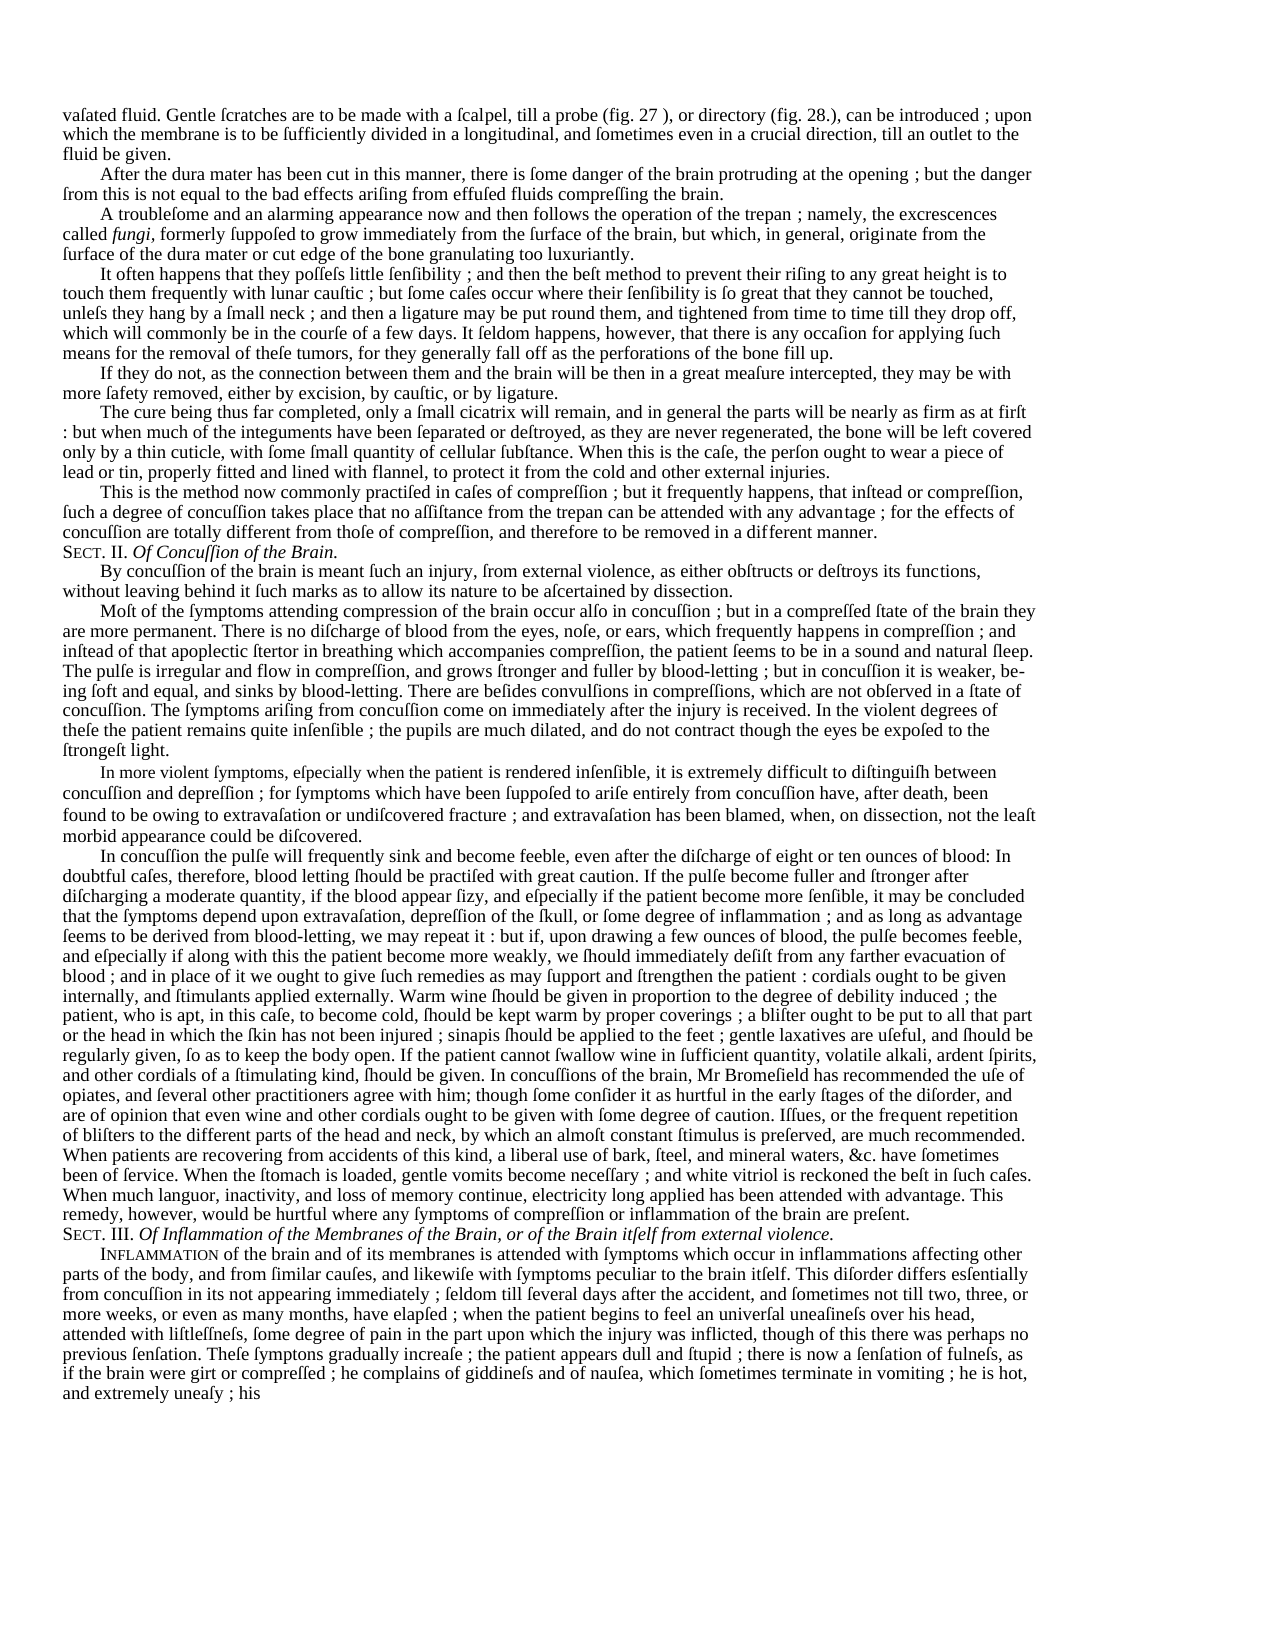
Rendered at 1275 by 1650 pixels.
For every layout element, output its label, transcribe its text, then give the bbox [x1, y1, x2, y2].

text Moſt of the ſymptoms attending compression of the brain occur alſo in concuſſion ; but in a compreſſed ſtate of the brain they are more permanent. There is no diſcharge of blood from the eyes, noſe, or ears, which frequently happens in compreſſion ; and inſtead of that apoplectic ſtertor in breathing which accompanies compreſſion, the patient ſeems to be in a sound and natural ſleep. The pulſe is irregular and flow in compreſſion, and grows ſtronger and fuller by blood-letting ; but in concuſſion it is weaker, being ſoft and equal, and sinks by blood-letting. There are beſides convulſions in compreſſions, which are not obſerved in a ſtate of concuſſion. The ſymptoms ariſing from concuſſion come on immediately after the injury is received. In the violent degrees of theſe the patient remains quite inſenſible ; the pupils are much dilated, and do not contract though the eyes be expoſed to the ſtrongeſt light. [62, 602, 1037, 761]
text Sect. III. Of Inflammation of the Membranes of the Brain, or of the Brain itſelf from external violence. [62, 1225, 1037, 1245]
text By concuſſion of the brain is meant ſuch an injury, ſrom external violence, as either obſtructs or deſtroys its functions, without leaving behind it ſuch marks as to allow its nature to be aſcertained by dissection. [62, 562, 1037, 602]
text Sect. II. Of Concuſſion of the Brain. [62, 542, 1037, 562]
text vaſated fluid. Gentle ſcratches are to be made with a ſcalpel, till a probe (fig. 27 ), or directory (fig. 28.), can be introduced ; upon which the membrane is to be ſufficiently divided in a longitudinal, and ſometimes even in a crucial direction, till an outlet to the fluid be given. [62, 105, 1037, 165]
text The cure being thus far completed, only a ſmall cicatrix will remain, and in general the parts will be nearly as firm as at firſt : but when much of the integuments have been ſeparated or deſtroyed, as they are never regenerated, the bone will be left covered only by a thin cuticle, with ſome ſmall quantity of cellular ſubſtance. When this is the caſe, the perſon ought to wear a piece of lead or tin, properly fitted and lined with flannel, to protect it from the cold and other external injuries. [62, 403, 1037, 483]
text In more violent ſymptoms, eſpecially when the patient is rendered inſenſible, it is extremely difficult to diſtinguiſh between concuſſion and depreſſion ; for ſymptoms which have been ſuppoſed to ariſe entirely from concuſſion have, after death, been found to be owing to extravaſation or undiſcovered fracture ; and extravaſation has been blamed, when, on dissection, not the leaſt morbid appearance could be diſcovered. [62, 761, 1037, 847]
text In concuſſion the pulſe will frequently sink and become feeble, even after the diſcharge of eight or ten ounces of blood: In doubtful caſes, therefore, blood letting ſhould be practiſed with great caution. If the pulſe become fuller and ſtronger after diſcharging a moderate quantity, if the blood appear ſizy, and eſpecially if the patient become more ſenſible, it may be concluded that the ſymptoms depend upon extravaſation, depreſſion of the ſkull, or ſome degree of inflammation ; and as long as advantage ſeems to be derived from blood-letting, we may repeat it : but if, upon drawing a few ounces of blood, the pulſe becomes feeble, and eſpecially if along with this the patient become more weakly, we ſhould immediately deſiſt from any farther evacuation of blood ; and in place of it we ought to give ſuch remedies as may ſupport and ſtrengthen the patient : cordials ought to be given internally, and ſtimulants applied externally. Warm wine ſhould be given in proportion to the degree of debility induced ; the patient, who is apt, in this caſe, to become cold, ſhould be kept warm by proper coverings ; a bliſter ought to be put to all that part or the head in which the ſkin has not been injured ; sinapis ſhould be applied to the feet ; gentle laxatives are uſeful, and ſhould be regularly given, ſo as to keep the body open. If the patient cannot ſwallow wine in ſufficient quantity, volatile alkali, ardent ſpirits, and other cordials of a ſtimulating kind, ſhould be given. In concuſſions of the brain, Mr Bromeſield has recommended the uſe of opiates, and ſeveral other practitioners agree with him; though ſome conſider it as hurtful in the early ſtages of the diſorder, and are of opinion that even wine and other cordials ought to be given with ſome degree of caution. Iſſues, or the frequent repetition of bliſters to the different parts of the head and neck, by which an almoſt constant ſtimulus is preſerved, are much recommended. When patients are recovering from accidents of this kind, a liberal use of bark, ſteel, and mineral waters, &c. have ſometimes been of ſervice. When the ſtomach is loaded, gentle vomits become neceſſary ; and white vitriol is reckoned the beſt in ſuch caſes. When much languor, inactivity, and loss of memory continue, electricity long applied has been attended with advantage. This remedy, however, would be hurtful where any ſymptoms of compreſſion or inflammation of the brain are preſent. [62, 847, 1037, 1225]
text Inflammation of the brain and of its membranes is attended with ſymptoms which occur in inflammations affecting other parts of the body, and from ſimilar cauſes, and likewiſe with ſymptoms peculiar to the brain itſelf. This diſorder differs esſentially from concuſſion in its not appearing immediately ; ſeldom till ſeveral days after the accident, and ſometimes not till two, three, or more weeks, or even as many months, have elapſed ; when the patient begins to feel an univerſal uneaſineſs over his head, attended with liſtleſſneſs, ſome degree of pain in the part upon which the injury was inflicted, though of this there was perhaps no previous ſenſation. Theſe ſymptons gradually increaſe ; the patient appears dull and ſtupid ; there is now a ſenſation of fulneſs, as if the brain were girt or compreſſed ; he complains of giddineſs and of nauſea, which ſometimes terminate in vomiting ; he is hot, and extremely uneaſy ; his [62, 1245, 1037, 1404]
text After the dura mater has been cut in this manner, there is ſome danger of the brain protruding at the opening ; but the danger ſrom this is not equal to the bad effects ariſing from effuſed fluids compreſſing the brain. [62, 165, 1037, 204]
text This is the method now commonly practiſed in caſes of compreſſion ; but it frequently happens, that inſtead or compreſſion, ſuch a degree of concuſſion takes place that no aſſiſtance from the trepan can be attended with any advantage ; for the effects of concuſſion are totally different from thoſe of compreſſion, and therefore to be removed in a different manner. [62, 483, 1037, 542]
text If they do not, as the connection between them and the brain will be then in a great meaſure intercepted, they may be with more ſafety removed, either by excision, by cauſtic, or by ligature. [62, 363, 1037, 403]
text A troubleſome and an alarming appearance now and then follows the operation of the trepan ; namely, the excrescences called fungi, formerly ſuppoſed to grow immediately from the ſurface of the brain, but which, in general, originate from the ſurface of the dura mater or cut edge of the bone granulating too luxuriantly. [62, 204, 1037, 264]
text It often happens that they poſſeſs little ſenſibility ; and then the beſt method to prevent their riſing to any great height is to touch them frequently with lunar cauſtic ; but ſome caſes occur where their ſenſibility is ſo great that they cannot be touched, unleſs they hang by a ſmall neck ; and then a ligature may be put round them, and tightened from time to time till they drop off, which will commonly be in the courſe of a few days. It ſeldom happens, however, that there is any occaſion for applying ſuch means for the removal of theſe tumors, for they generally fall off as the perforations of the bone fill up. [62, 264, 1037, 363]
